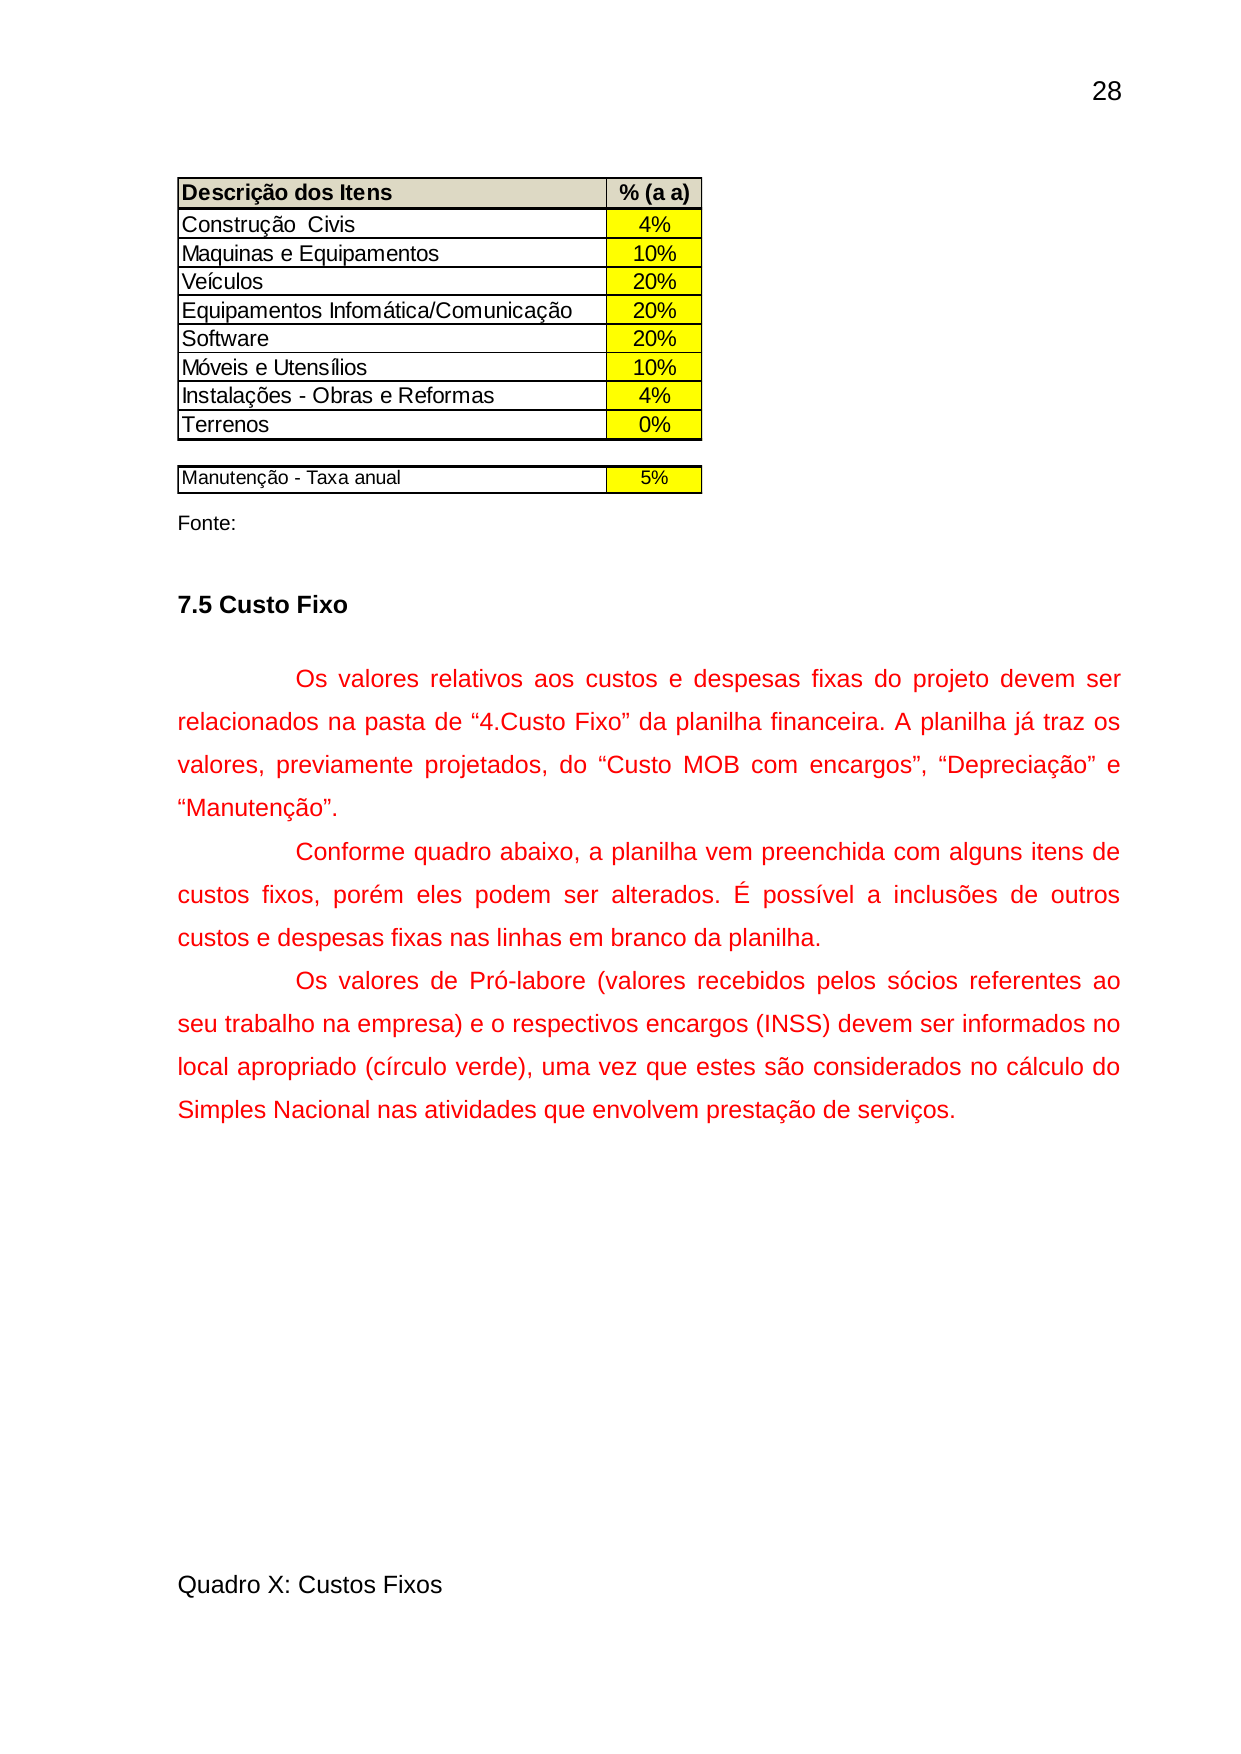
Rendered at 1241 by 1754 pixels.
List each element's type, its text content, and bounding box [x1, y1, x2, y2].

text Fonte: [177, 511, 1122, 534]
text Os valores de Pró-labore (valores recebidos pelos sócios referentes ao seu trabalho na empresa) e o respectivos encargos (INSS) devem ser informados no local apropriado (círculo verde), uma vez que estes são considerados no cálculo do Simples Nacional nas atividades que envolvem prestação de serviços. [177, 966, 1122, 1124]
text Quadro X: Custos Fixos [177, 1569, 1122, 1598]
subtitle 7.5 Custo Fixo [177, 589, 1122, 618]
text Os valores relativos aos custos e despesas fixas do projeto devem ser relacionados na pasta de “4.Custo Fixo” da planilha financeira. A planilha já traz os valores, previamente projetados, do “Custo MOB com encargos”, “Depreciação” e “Manutenção”. [177, 664, 1122, 822]
text Conforme quadro abaixo, a planilha vem preenchida com alguns itens de custos fixos, porém eles podem ser alterados. É possível a inclusões de outros custos e despesas fixas nas linhas em branco da planilha. [177, 836, 1122, 951]
